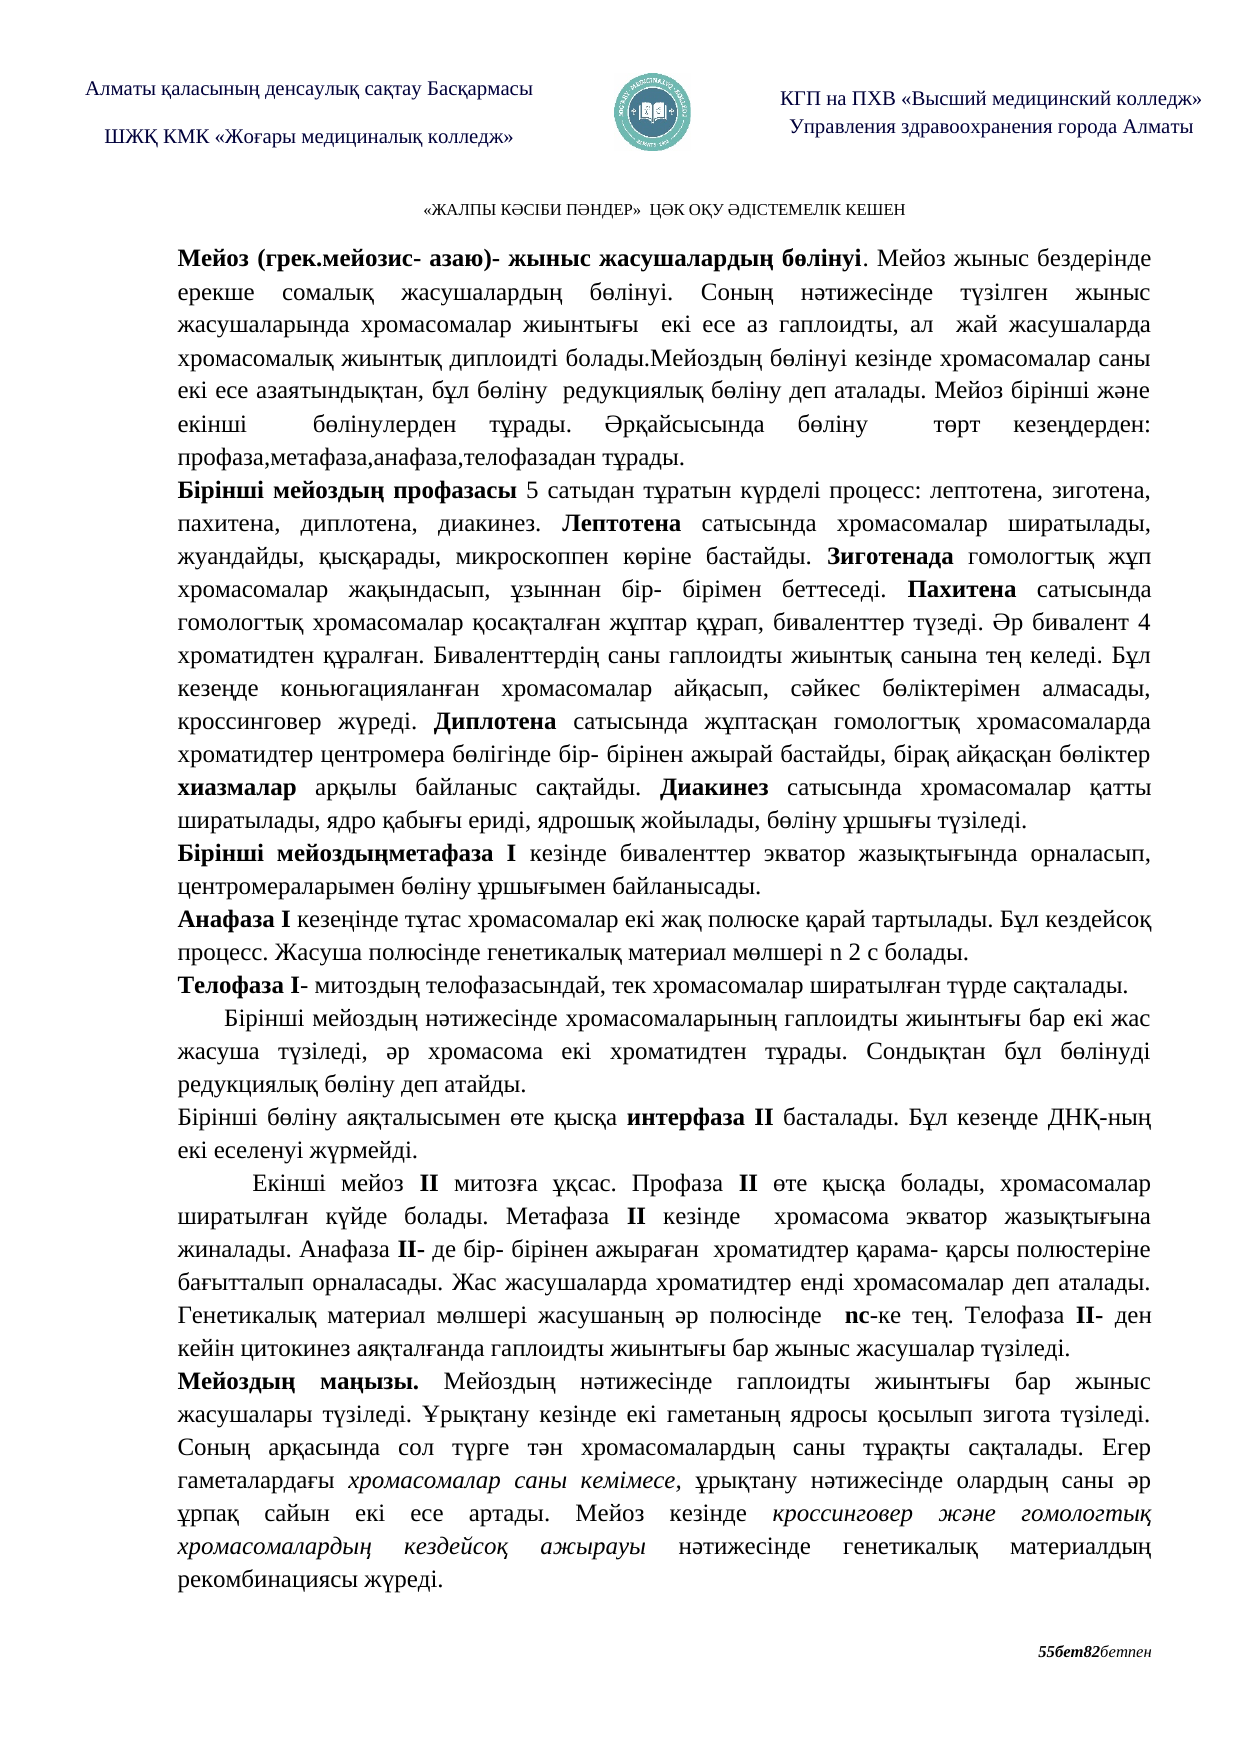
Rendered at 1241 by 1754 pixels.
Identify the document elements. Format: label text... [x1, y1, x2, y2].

text Бірінші мейоздың профазасы 5 сатыдан тұратын күрделі процесс: лептотена, зиготена, пахитена, диплотена, диакинез. Лептотена сатысында хромасомалар ширатылады, жуандайды, қысқарады, микроскоппен көріне бастайды. Зиготенада гомологтық жұп хромасомалар жақындасып, ұзыннан бір- бірімен беттеседі. Пахитена сатысында гомологтық хромасомалар қосақталған жұптар құрап, биваленттер түзеді. Әр бивалент 4 хроматидтен құралған. Биваленттердің саны гаплоидты жиынтық санына тең келеді. Бұл кезеңде коньюгацияланған хромасомалар айқасып, сәйкес бөліктерімен алмасады, кроссинговер жүреді. Диплотена сатысында жұптасқан гомологтық хромасомаларда хроматидтер центромера бөлігінде бір- бірінен ажырай бастайды, бірақ айқасқан бөліктер хиазмалар арқылы байланыс сақтайды. Диакинез сатысында хромасомалар қатты ширатылады, ядро қабығы ериді, ядрошық жойылады, бөліну ұршығы түзіледі. [177, 475, 1152, 834]
picture [614, 73, 691, 151]
text Бірінші бөліну аяқталысымен өте қысқа интерфаза ІІ басталады. Бұл кезеңде ДНҚ-ның екі еселенуі жүрмейді. [177, 1102, 1152, 1164]
text Бірінші мейоздыңметафаза I кезінде биваленттер экватор жазықтығында орналасып, центромераларымен бөліну ұршығымен байланысады. [177, 838, 1152, 900]
text Анафаза І кезеңінде тұтас хромасомалар екі жақ полюске қарай тартылады. Бұл кездейсоқ процесс. Жасуша полюсінде генетикалық материал мөлшері n 2 c болады. [177, 904, 1152, 966]
text Мейоздың маңызы. Мейоздың нәтижесінде гаплоидты жиынтығы бар жыныс жасушалары түзіледі. Ұрықтану кезінде екі гаметаның ядросы қосылып зигота түзіледі. Соның арқасында сол түрге тән хромасомалардың саны тұрақты сақталады. Егер гаметалардағы хромасомалар саны кемімесе, ұрықтану нәтижесінде олардың саны әр ұрпақ сайын екі есе артады. Мейоз кезінде кроссинговер және гомологтық хромасомалардың кездейсоқ ажырауы нәтижесінде генетикалық материалдың рекомбинациясы жүреді. [177, 1366, 1152, 1593]
text Мейоз (грек.мейозис- азаю)- жыныс жасушалардың бөлінуі. Мейоз жыныс бездерінде ерекше сомалық жасушалардың бөлінуі. Соның нәтижесінде түзілген жыныс жасушаларында хромасомалар жиынтығы екі есе аз гаплоидты, ал жай жасушаларда хромасомалық жиынтық диплоидті болады.Мейоздың бөлінуі кезінде хромасомалар саны екі есе азаятындықтан, бұл бөліну редукциялық бөліну деп аталады. Мейоз бірінші және екінші бөлінулерден тұрады. Әрқайсысында бөліну төрт кезеңдерден: профаза,метафаза,анафаза,телофазадан тұрады. [177, 243, 1152, 470]
text Бірінші мейоздың нәтижесінде хромасомаларының гаплоидты жиынтығы бар екі жас жасуша түзіледі, әр хромасома екі хроматидтен тұрады. Сондықтан бұл бөлінуді редукциялық бөліну деп атайды. [177, 1003, 1152, 1098]
text Екінші мейоз ІІ митозға ұқсас. Профаза ІІ өте қысқа болады, хромасомалар ширатылған күйде болады. Метафаза ІІ кезінде хромасома экватор жазықтығына жиналады. Анафаза ІІ- де бір- бірінен ажыраған хроматидтер қарама- қарсы полюстеріне бағытталып орналасады. Жас жасушаларда хроматидтер енді хромасомалар деп аталады. Генетикалық материал мөлшері жасушаның әр полюсінде nc-ке тең. Телофаза ІІ- ден кейін цитокинез аяқталғанда гаплоидты жиынтығы бар жыныс жасушалар түзіледі. [177, 1168, 1152, 1362]
text Телофаза І- митоздың телофазасындай, тек хромасомалар ширатылған түрде сақталады. [177, 970, 1152, 999]
